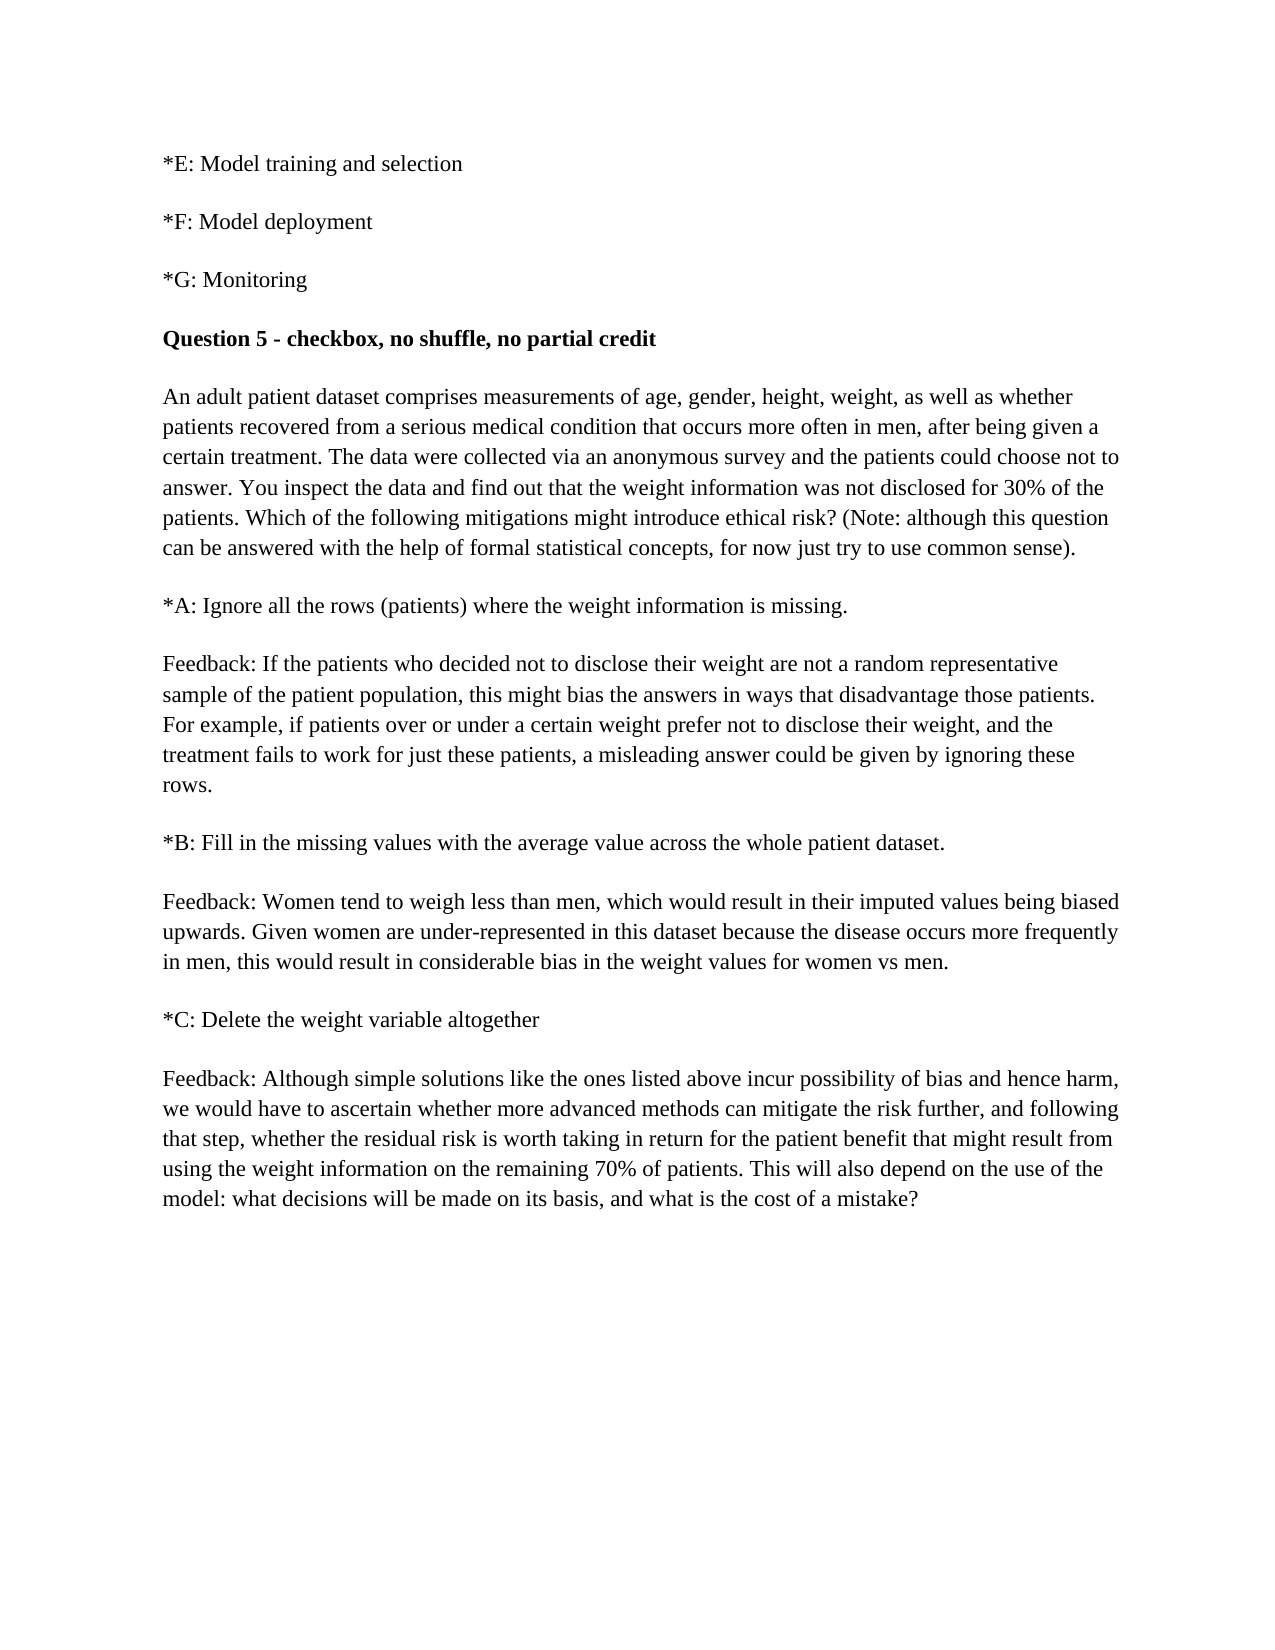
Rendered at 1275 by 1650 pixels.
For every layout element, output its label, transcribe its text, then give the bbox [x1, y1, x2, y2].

text Feedback: Women tend to weigh less than men, which would result in their imputed values being biased upwards. Given women are under-represented in this dataset because the disease occurs more frequently in men, this would result in considerable bias in the weight values for women vs men. [162, 888, 1125, 974]
text Question 5 - checkbox, no shuffle, no partial credit [162, 325, 1125, 351]
text An adult patient dataset comprises measurements of age, gender, height, weight, as well as whether patients recovered from a serious medical condition that occurs more often in men, after being given a certain treatment. The data were collected via an anonymous survey and the patients could choose not to answer. You inspect the data and find out that the weight information was not disclosed for 30% of the patients. Which of the following mitigations might introduce ethical risk? (Note: although this question can be answered with the help of formal statistical concepts, for now just try to use common sense). [162, 383, 1125, 560]
text Feedback: If the patients who decided not to disclose their weight are not a random representative sample of the patient population, this might bias the answers in ways that disadvantage those patients. For example, if patients over or under a certain weight prefer not to disclose their weight, and the treatment fails to work for just these patients, a misleading answer could be given by ignoring these rows. [162, 650, 1125, 798]
text *B: Fill in the missing values with the average value across the whole patient dataset. [162, 829, 1125, 856]
text *G: M​onitoring [162, 266, 1125, 293]
text Feedback: Although simple solutions like the ones listed above incur possibility of bias and hence harm, we would have to ascertain whether more advanced methods can mitigate the risk further, and following that step, whether the residual risk is worth taking in return for the patient benefit that might result from using the weight information on the remaining 70% of patients. This will also depend on the use of the model: what decisions will be made on its basis, and what is the cost of a mistake? [162, 1064, 1125, 1212]
text *E: M​odel training and selection [162, 150, 1125, 176]
text *A: Ignore all the rows (patients) where the weight information is missing. [162, 592, 1125, 618]
text *C: Delete the weight variable altogether [162, 1006, 1125, 1033]
text *F: M​odel deployment [162, 208, 1125, 234]
